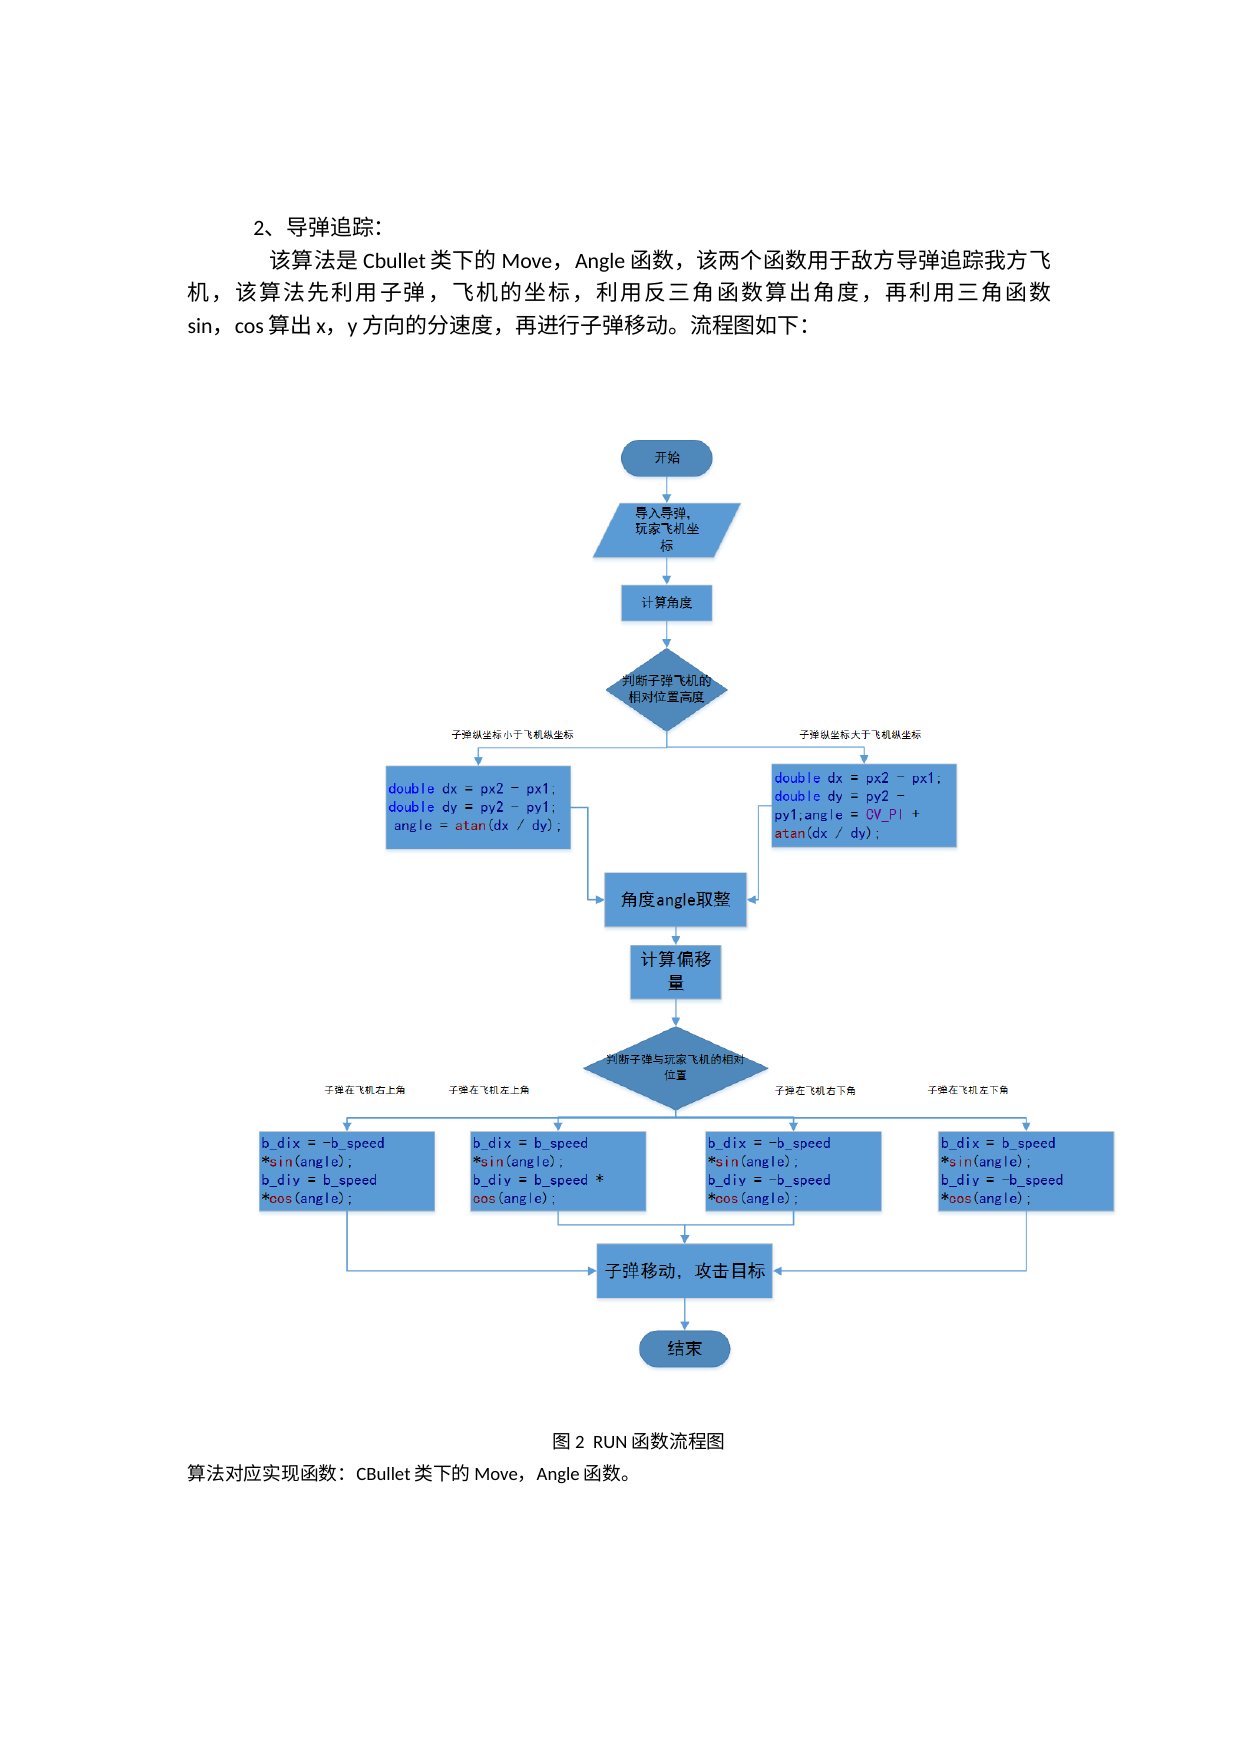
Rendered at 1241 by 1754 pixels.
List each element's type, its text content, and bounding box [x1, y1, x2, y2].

text 图2 RUN 函数流程图 [187, 1424, 1053, 1456]
text 该算法是Cbullet类下的Move，Angle函数，该两个函数用于敌方导弹追踪我方飞机，该算法先利用子弹，飞机的坐标，利用反三角函数算出角度，再利用三角函数sin，cos算出x，y方向的分速度，再进行子弹移动。流程图如下： [187, 242, 1053, 340]
picture [253, 437, 1119, 1374]
text 2、导弹追踪： [187, 210, 1053, 242]
text 算法对应实现函数：CBullet类下的Move，Angle函数。 [187, 1456, 1053, 1489]
